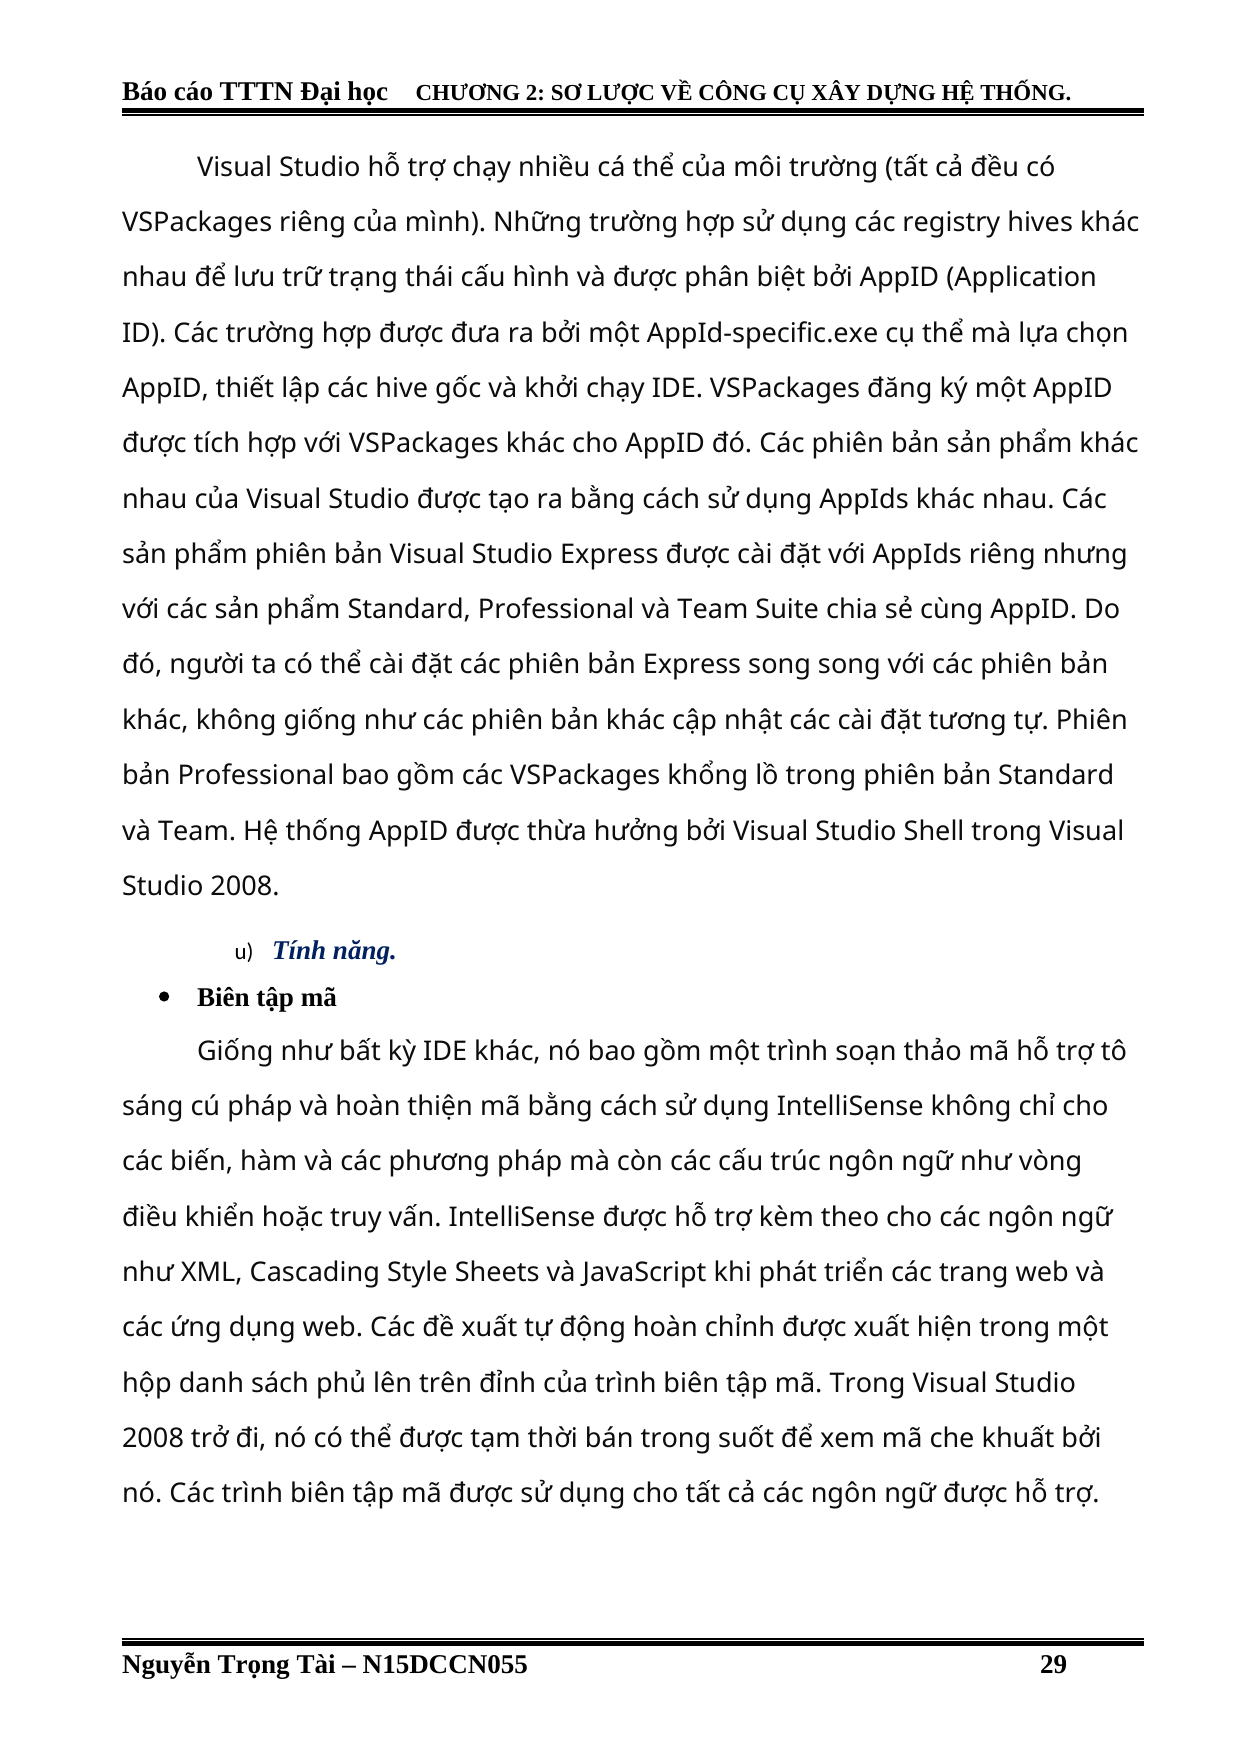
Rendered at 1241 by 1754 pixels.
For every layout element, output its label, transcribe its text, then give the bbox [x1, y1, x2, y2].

text Visual Studio hỗ trợ chạy nhiều cá thể của môi trường (tất cả đều có VSPackages riêng của mình). Những trường hợp sử dụng các registry hives khác nhau để lưu trữ trạng thái cấu hình và được phân biệt bởi AppID (Application ID). Các trường hợp được đưa ra bởi một AppId-specific.exe cụ thể mà lựa chọn AppID, thiết lập các hive gốc và khởi chạy IDE. VSPackages đăng ký một AppID được tích hợp với VSPackages khác cho AppID đó. Các phiên bản sản phẩm khác nhau của Visual Studio được tạo ra bằng cách sử dụng AppIds khác nhau. Các sản phẩm phiên bản Visual Studio Express được cài đặt với AppIds riêng nhưng với các sản phẩm Standard, Professional và Team Suite chia sẻ cùng AppID. Do đó, người ta có thể cài đặt các phiên bản Express song song với các phiên bản khác, không giống như các phiên bản khác cập nhật các cài đặt tương tự. Phiên bản Professional bao gồm các VSPackages khổng lồ trong phiên bản Standard và Team. Hệ thống AppID được thừa hưởng bởi Visual Studio Shell trong Visual Studio 2008. [122, 147, 1144, 903]
subtitle Tính năng. [234, 934, 1144, 965]
text Giống như bất kỳ IDE khác, nó bao gồm một trình soạn thảo mã hỗ trợ tô sáng cú pháp và hoàn thiện mã bằng cách sử dụng IntelliSense không chỉ cho các biến, hàm và các phương pháp mà còn các cấu trúc ngôn ngữ như vòng điều khiển hoặc truy vấn. IntelliSense được hỗ trợ kèm theo cho các ngôn ngữ như XML, Cascading Style Sheets và JavaScript khi phát triển các trang web và các ứng dụng web. Các đề xuất tự động hoàn chỉnh được xuất hiện trong một hộp danh sách phủ lên trên đỉnh của trình biên tập mã. Trong Visual Studio 2008 trở đi, nó có thể được tạm thời bán trong suốt để xem mã che khuất bởi nó. Các trình biên tập mã được sử dụng cho tất cả các ngôn ngữ được hỗ trợ. [122, 1031, 1144, 1511]
list Biên tập mã [159, 981, 1144, 1012]
